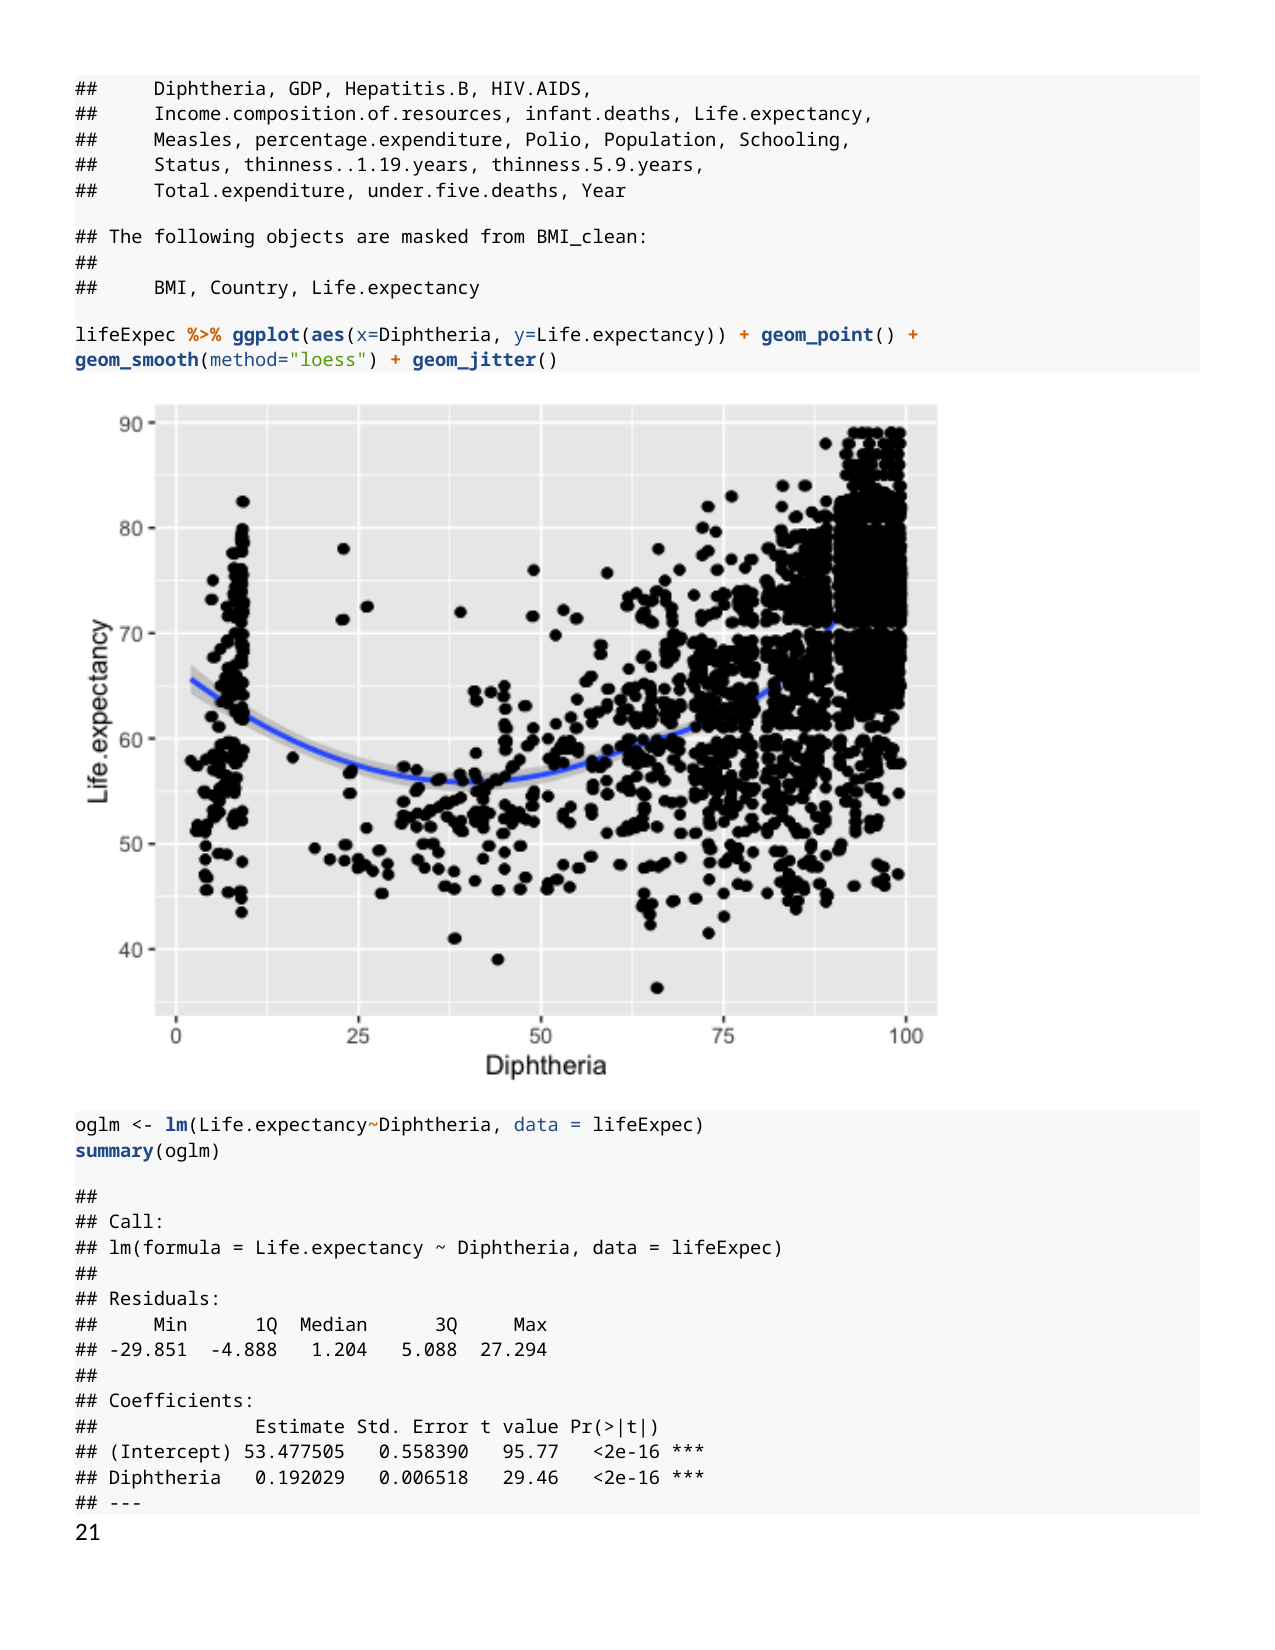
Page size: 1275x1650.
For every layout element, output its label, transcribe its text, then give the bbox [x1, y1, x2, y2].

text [75, 75, 1200, 203]
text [75, 1183, 1200, 1515]
text oglm <- lm(Life.expectancy~Diphtheria, data = lifeExpec) summary(oglm) [221, 1111, 1200, 1162]
text lifeExpec %>% ggplot(aes(x=Diphtheria, y=Life.expectancy)) + geom_point() + geom_smooth(method="loess") + geom_jitter() [559, 321, 1200, 372]
picture [75, 392, 951, 1093]
text ## The following objects are masked from BMI_clean: ## ## BMI, Country, Life.expectancy [75, 223, 1200, 300]
